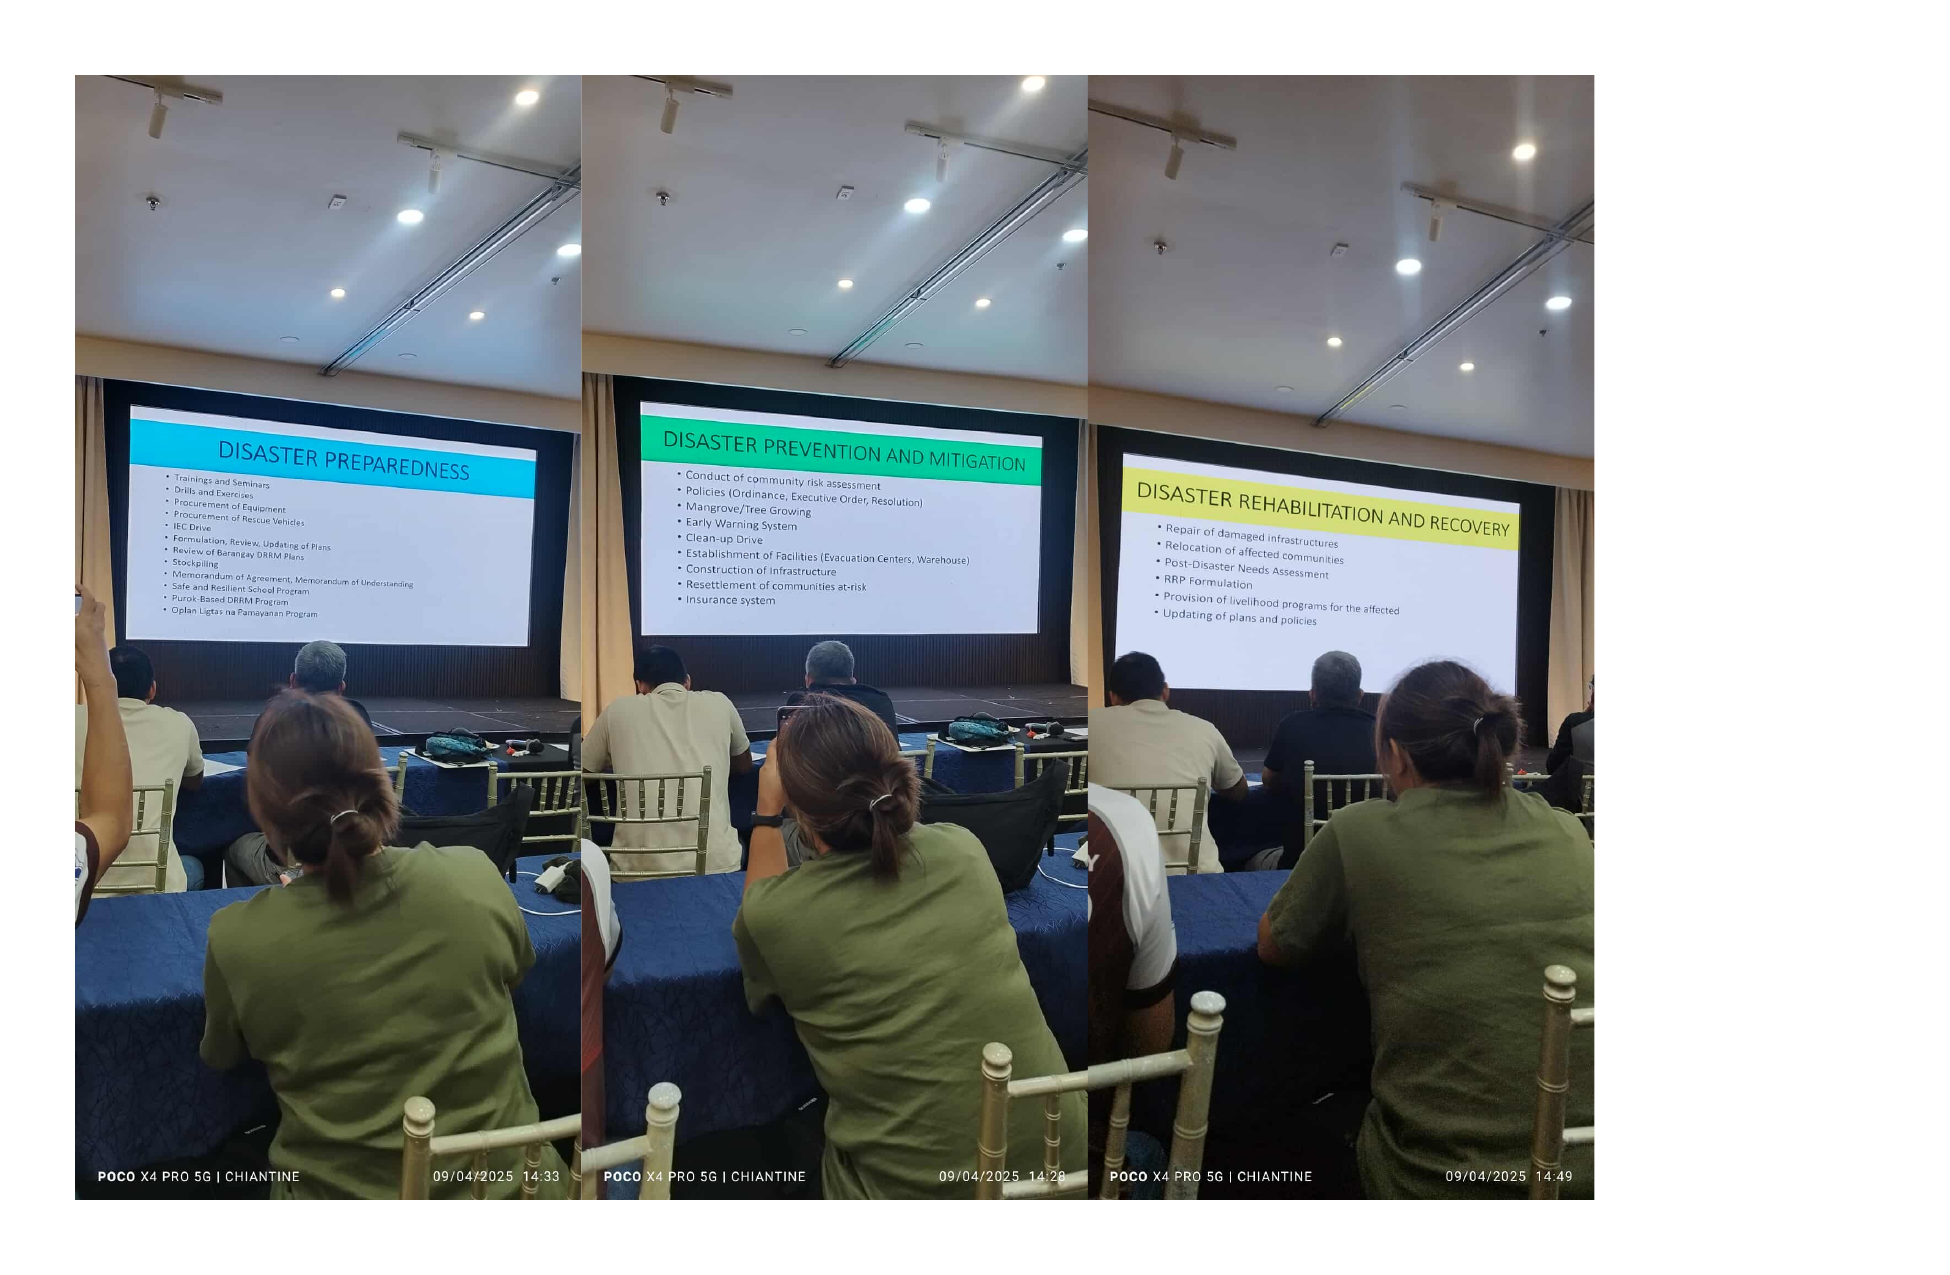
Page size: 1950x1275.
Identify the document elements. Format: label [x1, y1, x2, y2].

picture [75, 75, 1595, 1200]
